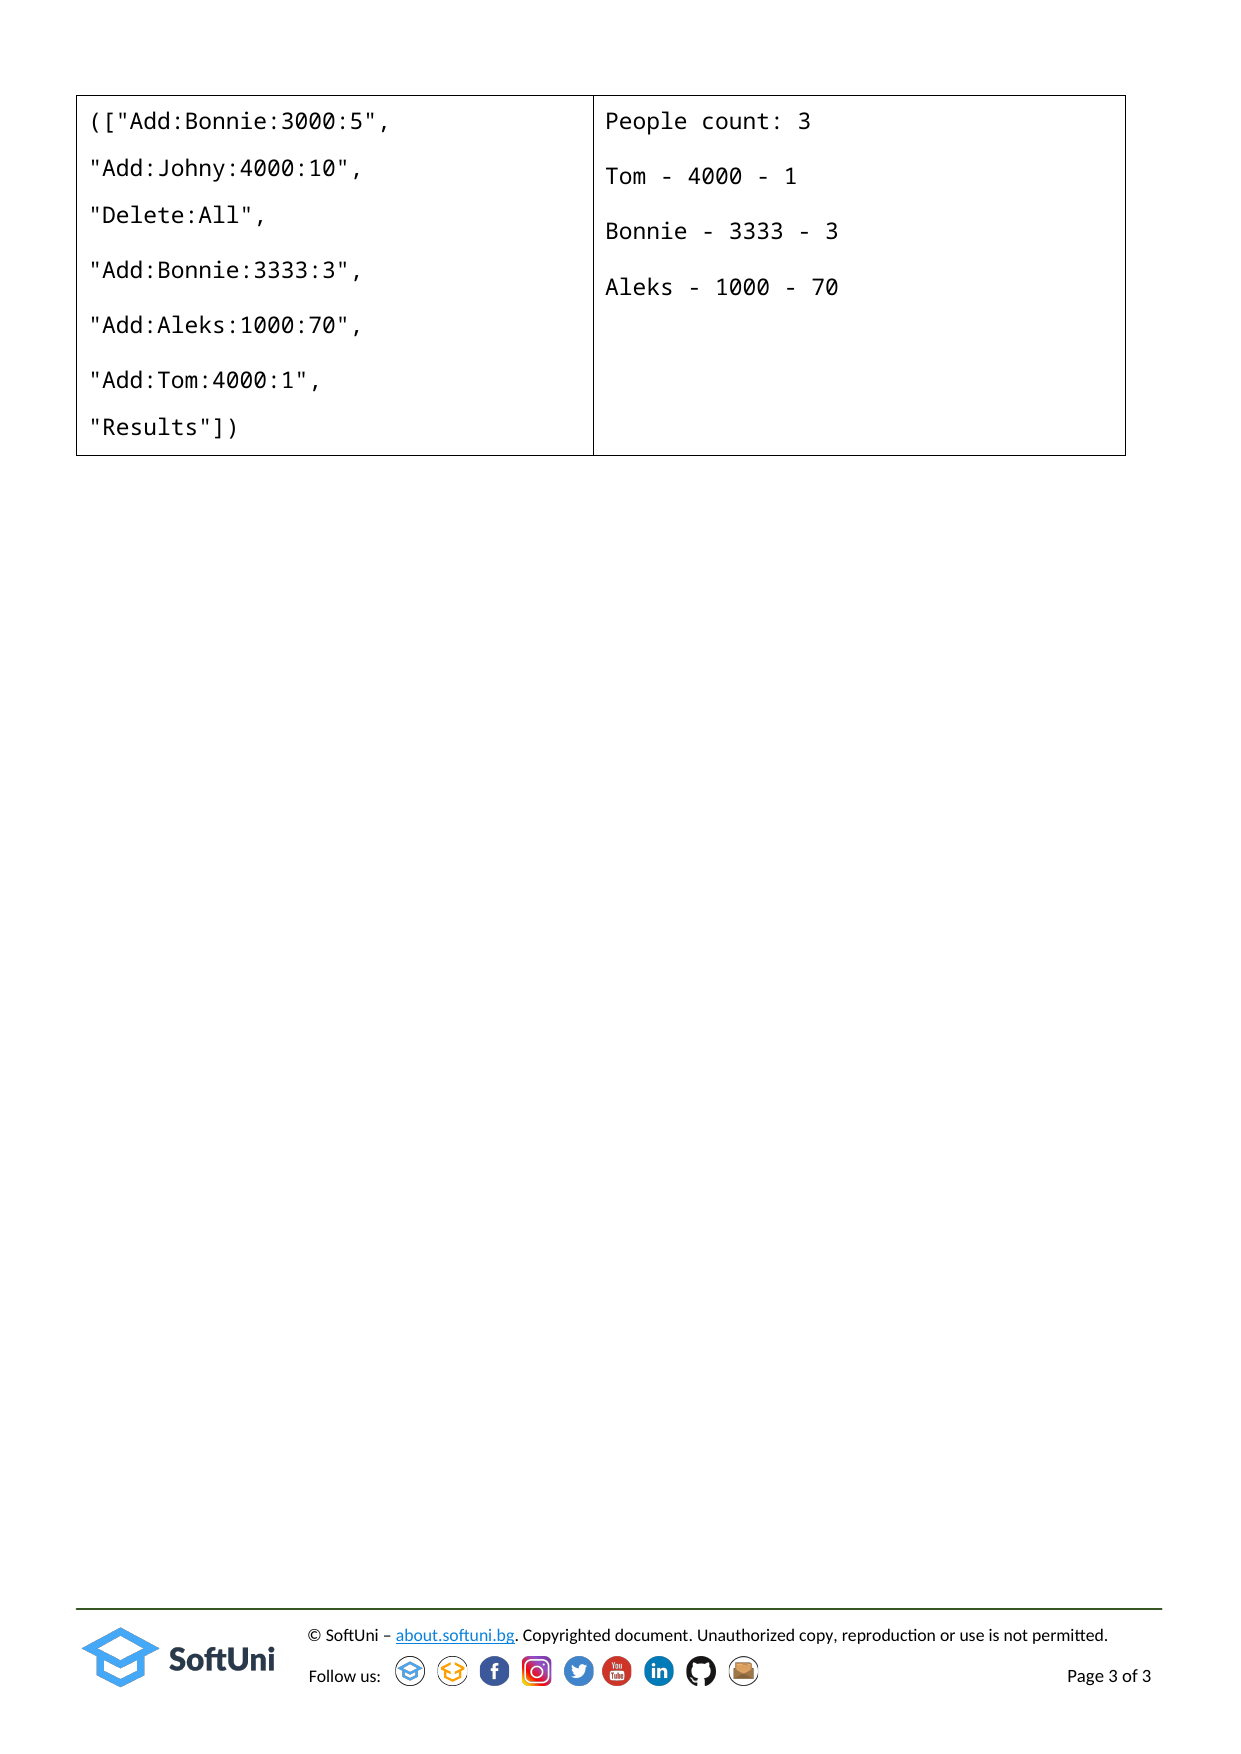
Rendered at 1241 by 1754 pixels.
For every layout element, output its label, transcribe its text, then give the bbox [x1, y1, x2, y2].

picture [395, 1656, 425, 1686]
picture [658, 1668, 667, 1678]
picture [686, 1656, 716, 1686]
picture [665, 1656, 674, 1665]
picture [644, 1656, 653, 1665]
table_cell People count: 3 Tom - 4000 - 1 Bonnie - 3333 - 3 Aleks - 1000 - 70 [594, 96, 1125, 455]
table_cell (["Add:Bonnie:3000:5", "Add:Johny:4000:10", "Delete:All", "Add:Bonnie:3333:3", "Add:Aleks:1000:70", "Add:Tom:4000:1", "Results"]) [77, 96, 593, 455]
picture [437, 1656, 468, 1686]
picture [75, 1621, 281, 1693]
picture [728, 1656, 759, 1686]
picture [644, 1677, 653, 1686]
picture [522, 1656, 552, 1686]
picture [479, 1656, 510, 1686]
picture [665, 1677, 674, 1686]
picture [602, 1656, 632, 1686]
picture [564, 1656, 594, 1686]
